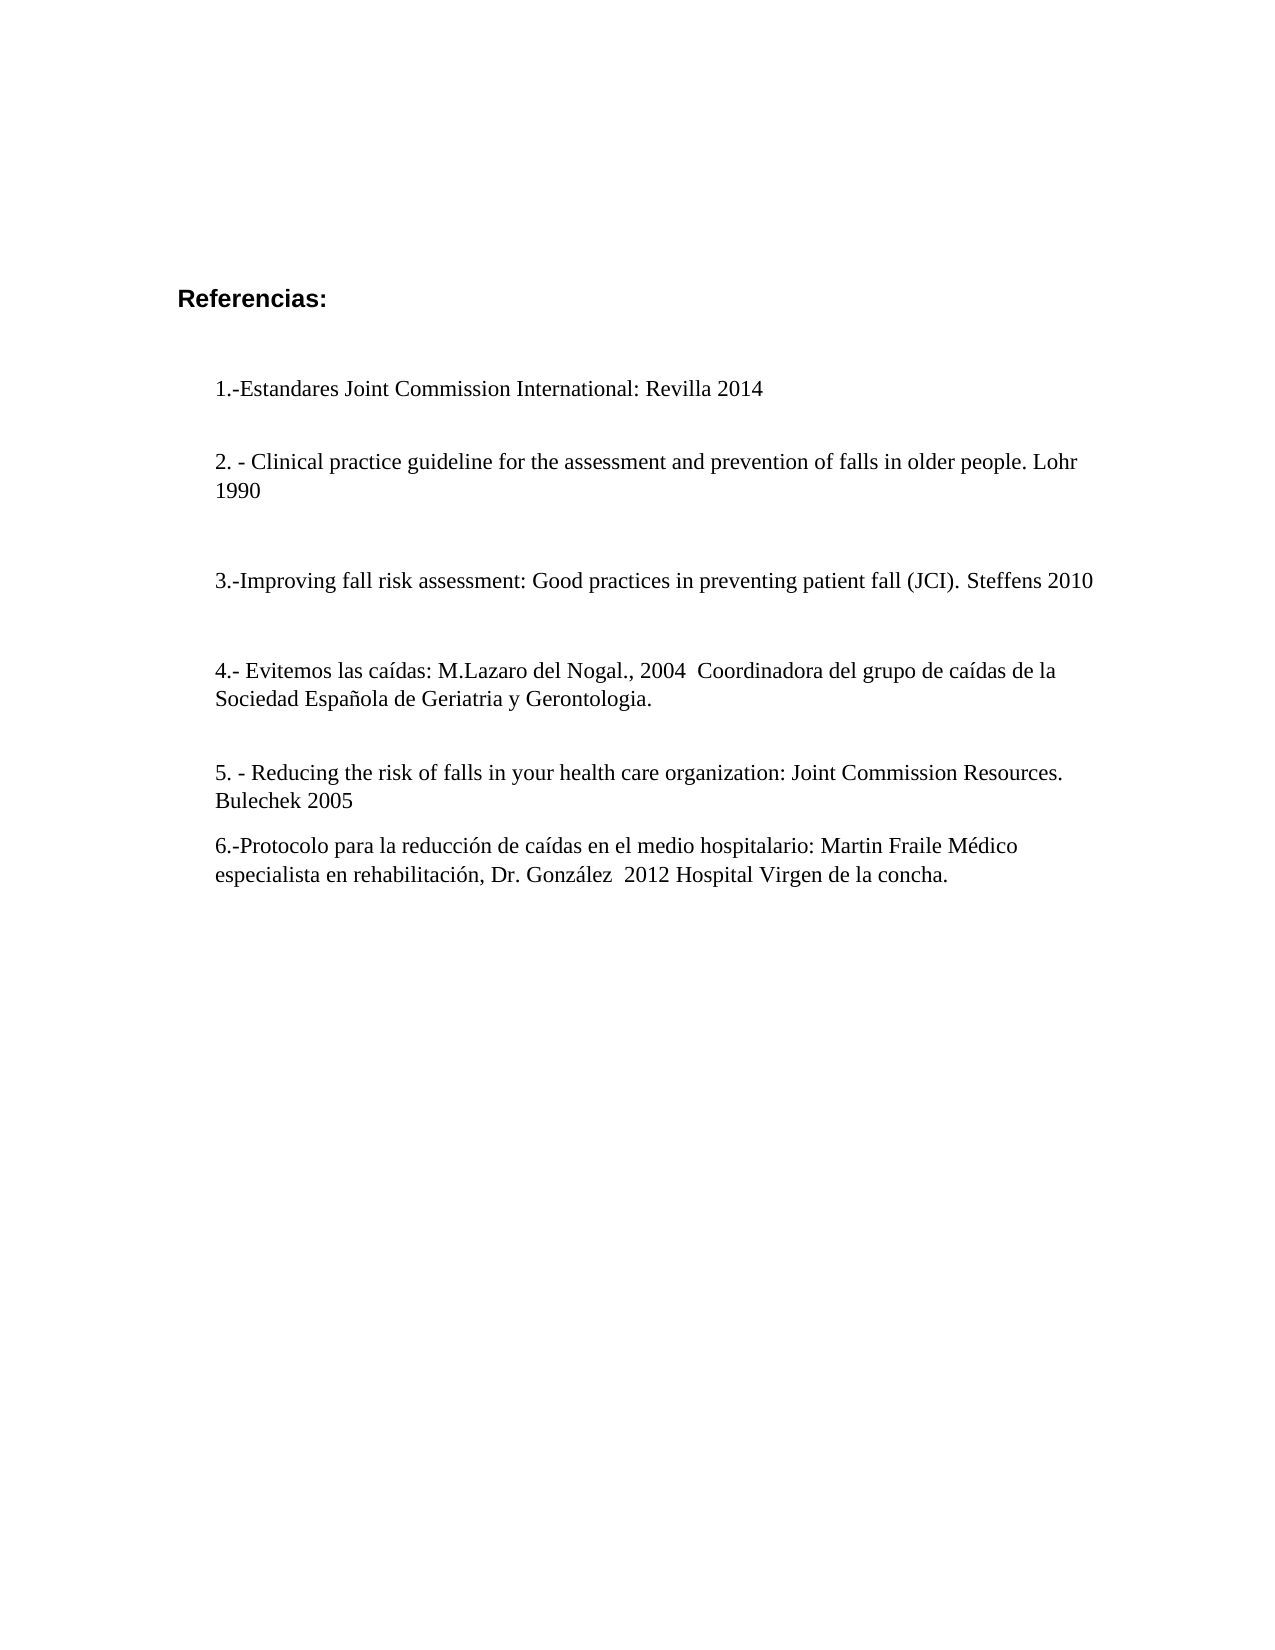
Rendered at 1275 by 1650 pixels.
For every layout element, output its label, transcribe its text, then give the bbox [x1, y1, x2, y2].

text 2. - Clinical practice guideline for the assessment and prevention of falls in older people. Lohr 1990 [215, 448, 1098, 503]
text 1.-Estandares Joint Commission International: Revilla 2014 [215, 375, 1098, 401]
text Referencias: [177, 284, 1098, 313]
text 3.-Improving fall risk assessment: Good practices in preventing patient fall (JCI). Steffens 2010 [215, 567, 1098, 593]
text 4.- Evitemos las caídas: M.Lazaro del Nogal., 2004 Coordinadora del grupo de caídas de la Sociedad Española de Geriatria y Gerontologia. [215, 657, 1098, 712]
text 6.-Protocolo para la reducción de caídas en el medio hospitalario: Martin Fraile Médico especialista en rehabilitación, Dr. González 2012 Hospital Virgen de la concha. [215, 833, 1098, 887]
text 5. - Reducing the risk of falls in your health care organization: Joint Commission Resources. Bulechek 2005 [215, 759, 1098, 814]
